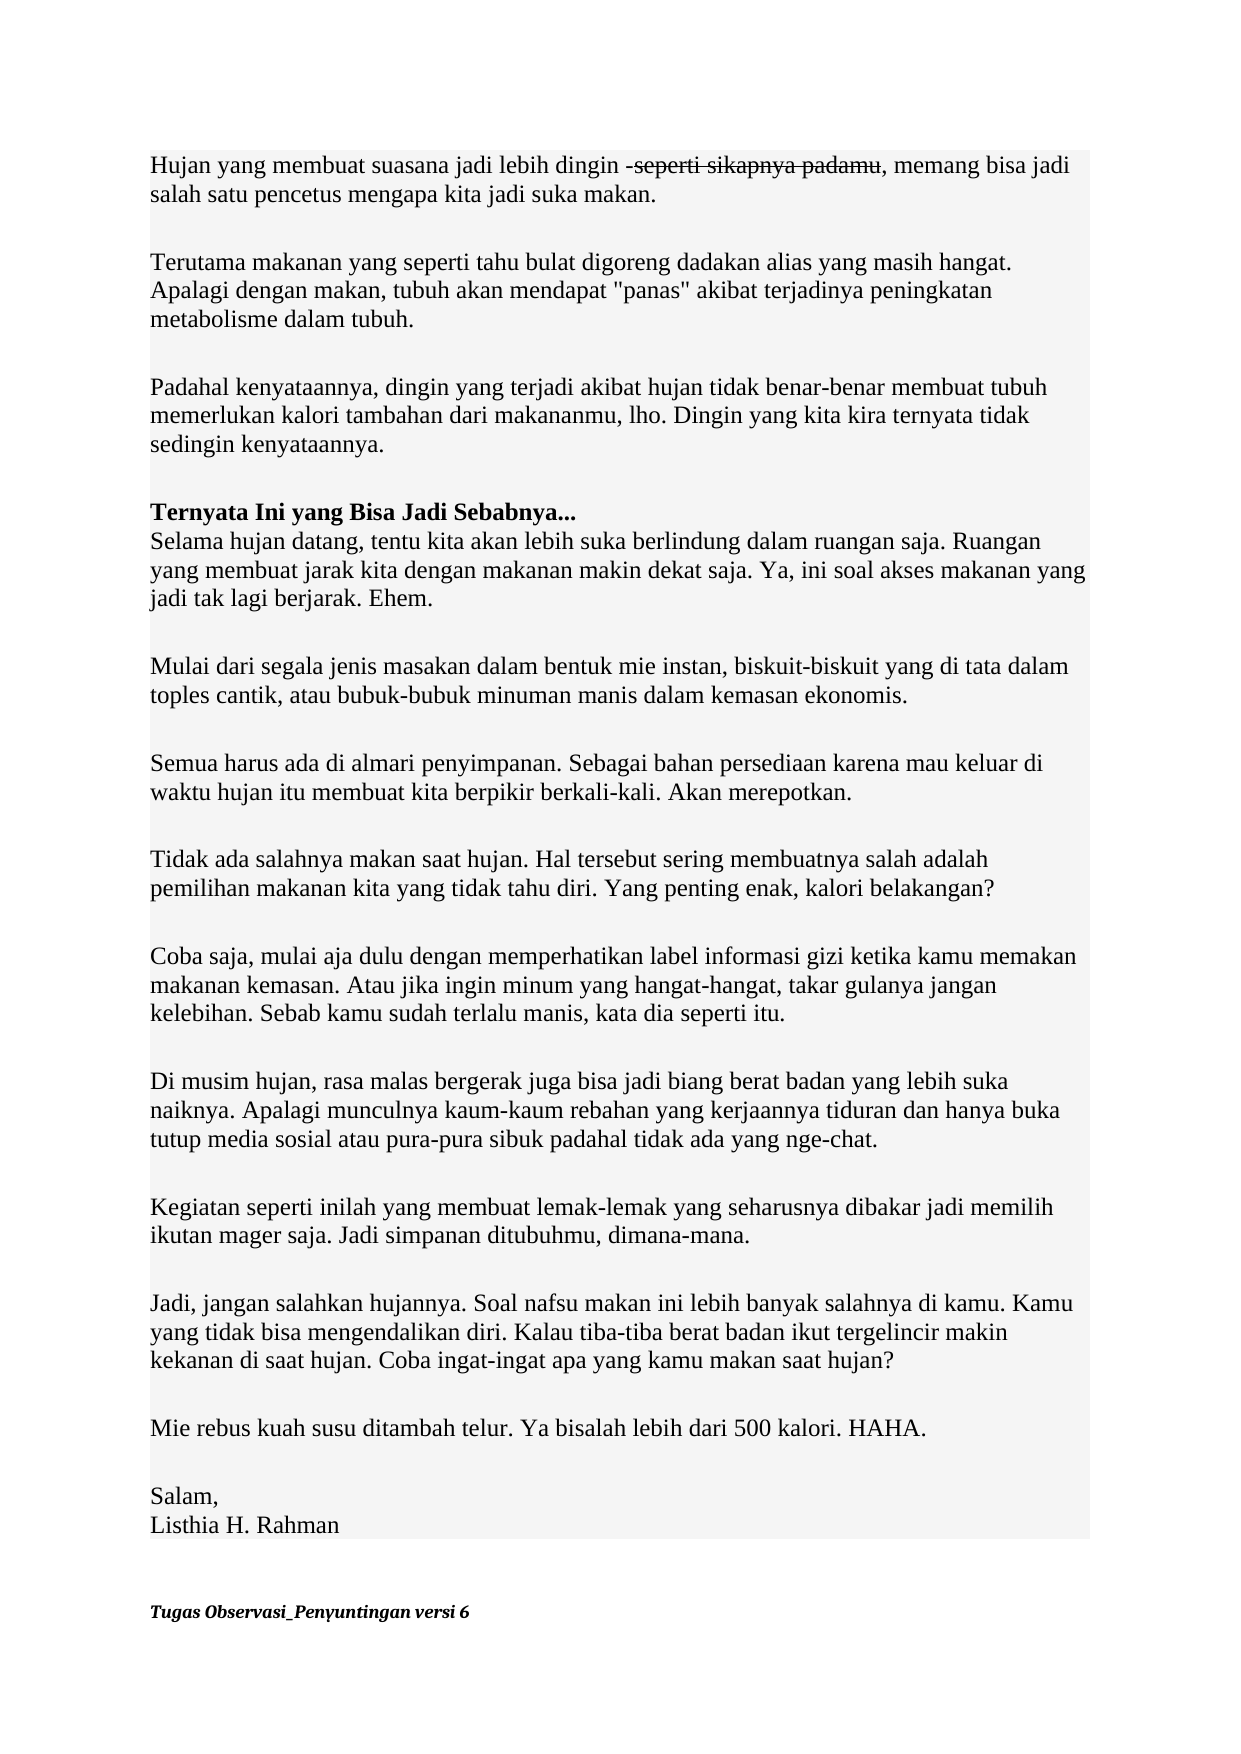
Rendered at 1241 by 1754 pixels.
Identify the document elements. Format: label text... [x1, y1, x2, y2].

text Mulai dari segala jenis masakan dalam bentuk mie instan, biskuit-biskuit yang di tata dalam toples cantik, atau bubuk-bubuk minuman manis dalam kemasan ekonomis. [150, 651, 1090, 709]
text Salam, Listhia H. Rahman [150, 1481, 1090, 1539]
text Mie rebus kuah susu ditambah telur. Ya bisalah lebih dari 500 kalori. HAHA. [150, 1413, 1090, 1442]
text Hujan yang membuat suasana jadi lebih dingin -seperti sikapnya padamu, memang bisa jadi salah satu pencetus mengapa kita jadi suka makan. [150, 150, 1090, 207]
text Coba saja, mulai aja dulu dengan memperhatikan label informasi gizi ketika kamu memakan makanan kemasan. Atau jika ingin minum yang hangat-hangat, takar gulanya jangan kelebihan. Sebab kamu sudah terlalu manis, kata dia seperti itu. [150, 941, 1090, 1027]
text Jadi, jangan salahkan hujannya. Soal nafsu makan ini lebih banyak salahnya di kamu. Kamu yang tidak bisa mengendalikan diri. Kalau tiba-tiba berat badan ikut tergelincir makin kekanan di saat hujan. Coba ingat-ingat apa yang kamu makan saat hujan? [150, 1288, 1090, 1374]
text Terutama makanan yang seperti tahu bulat digoreng dadakan alias yang masih hangat. Apalagi dengan makan, tubuh akan mendapat "panas" akibat terjadinya peningkatan metabolisme dalam tubuh. [150, 247, 1090, 333]
text Kegiatan seperti inilah yang membuat lemak-lemak yang seharusnya dibakar jadi memilih ikutan mager saja. Jadi simpanan ditubuhmu, dimana-mana. [150, 1192, 1090, 1249]
text Tidak ada salahnya makan saat hujan. Hal tersebut sering membuatnya salah adalah pemilihan makanan kita yang tidak tahu diri. Yang penting enak, kalori belakangan? [150, 844, 1090, 902]
text Padahal kenyataannya, dingin yang terjadi akibat hujan tidak benar-benar membuat tubuh memerlukan kalori tambahan dari makananmu, lho. Dingin yang kita kira ternyata tidak sedingin kenyataannya. [150, 372, 1090, 458]
text Ternyata Ini yang Bisa Jadi Sebabnya... Selama hujan datang, tentu kita akan lebih suka berlindung dalam ruangan saja. Ruangan yang membuat jarak kita dengan makanan makin dekat saja. Ya, ini soal akses makanan yang jadi tak lagi berjarak. Ehem. [150, 497, 1090, 612]
text Di musim hujan, rasa malas bergerak juga bisa jadi biang berat badan yang lebih suka naiknya. Apalagi munculnya kaum-kaum rebahan yang kerjaannya tiduran dan hanya buka tutup media sosial atau pura-pura sibuk padahal tidak ada yang nge-chat. [150, 1066, 1090, 1152]
text Semua harus ada di almari penyimpanan. Sebagai bahan persediaan karena mau keluar di waktu hujan itu membuat kita berpikir berkali-kali. Akan merepotkan. [150, 748, 1090, 805]
